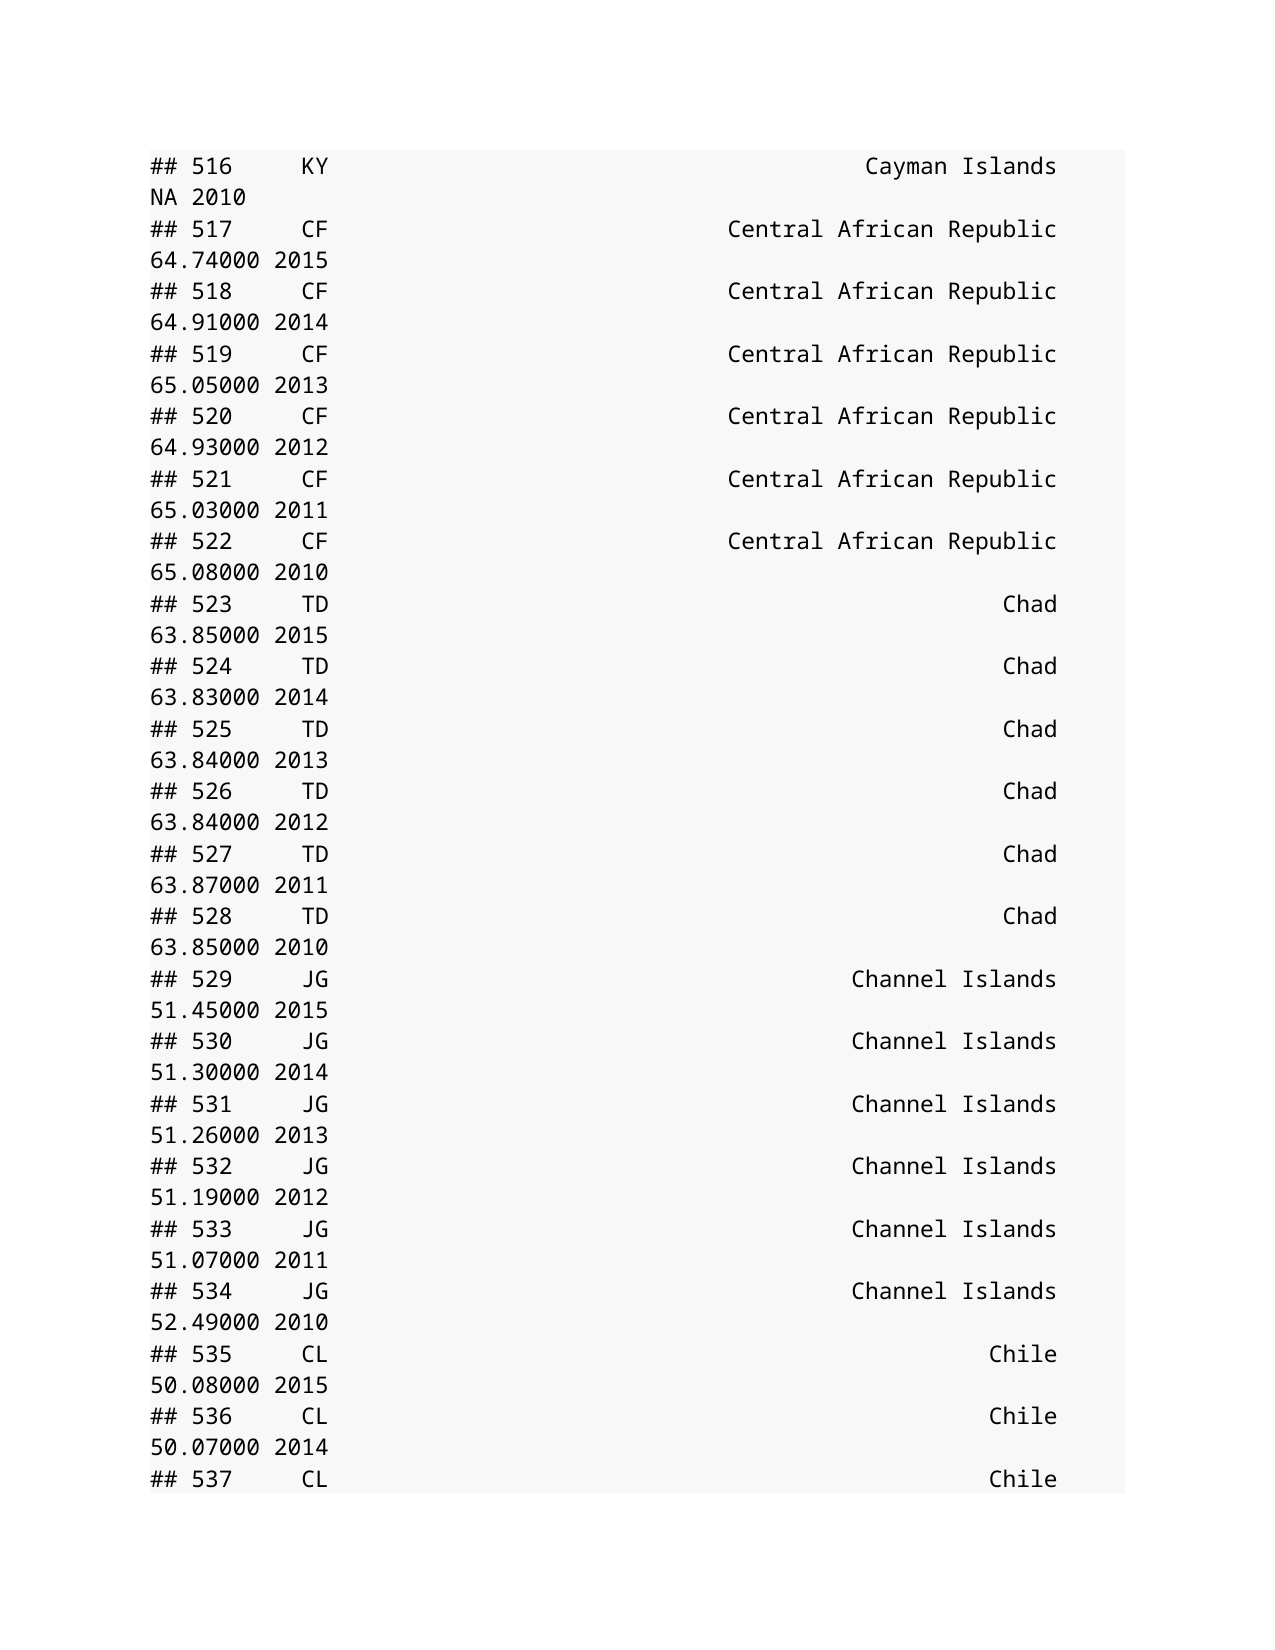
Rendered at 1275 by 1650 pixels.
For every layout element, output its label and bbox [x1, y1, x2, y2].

text [150, 150, 1125, 1494]
